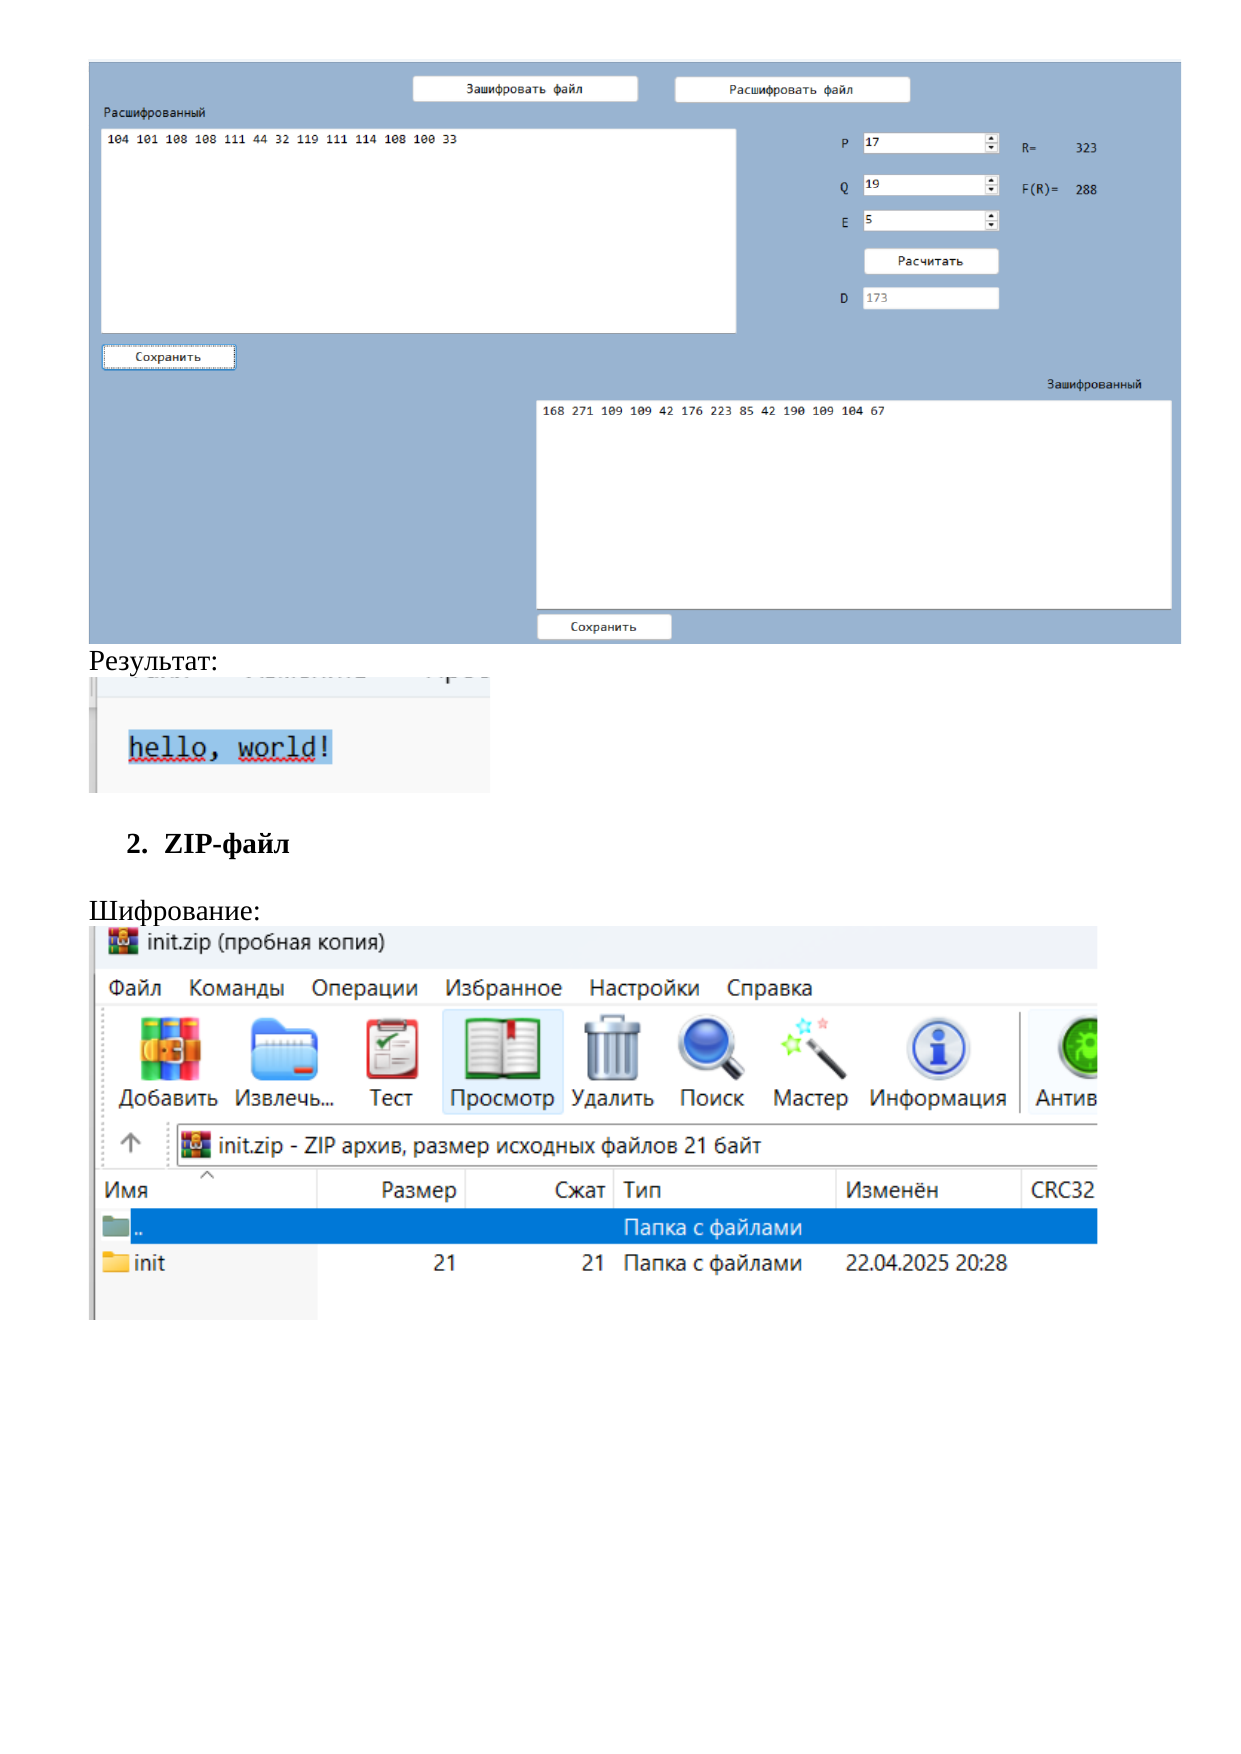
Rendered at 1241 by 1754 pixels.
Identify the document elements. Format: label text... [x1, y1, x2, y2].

list ZIP-файл [126, 826, 1181, 860]
picture [88, 677, 491, 793]
picture [88, 926, 1098, 1320]
picture [88, 59, 1182, 644]
list Шифрование: [89, 893, 1181, 927]
text Результат: [89, 644, 1181, 677]
